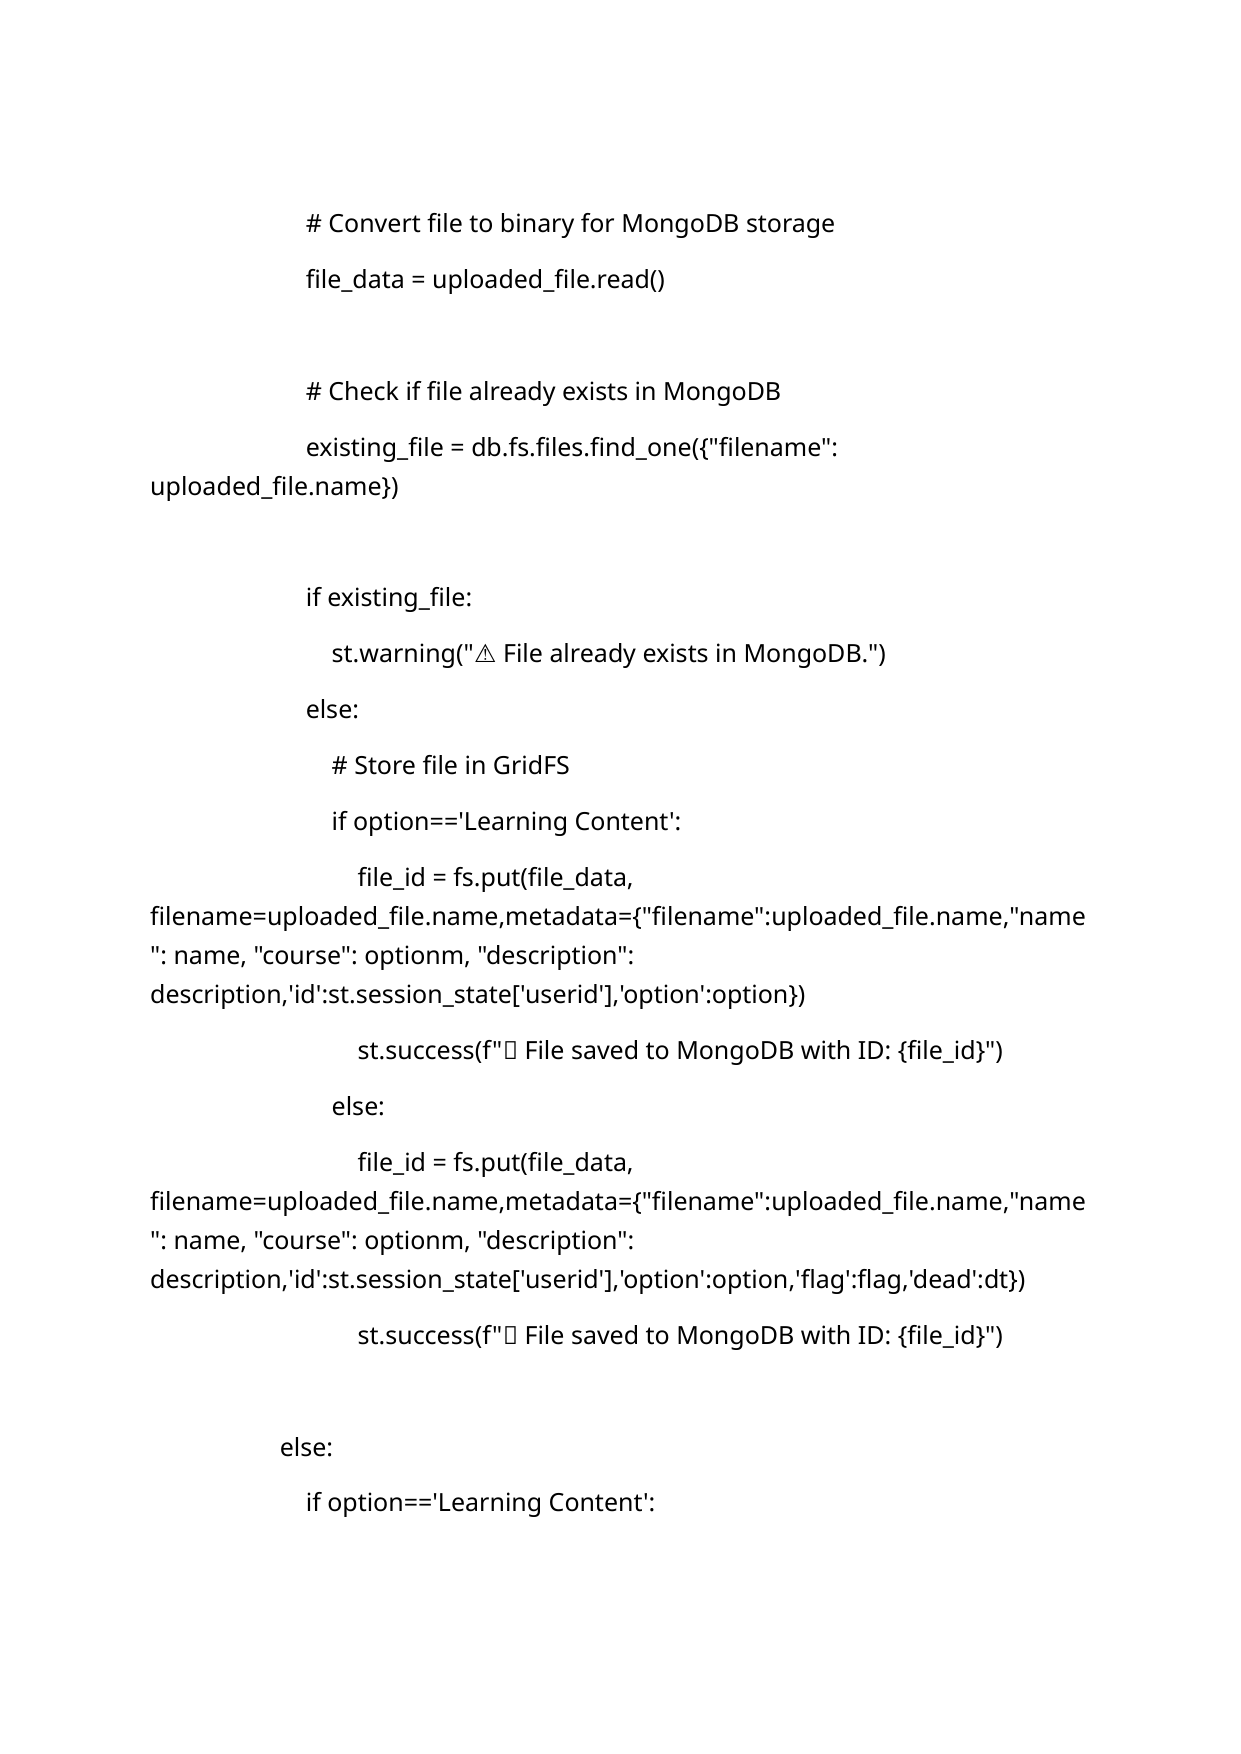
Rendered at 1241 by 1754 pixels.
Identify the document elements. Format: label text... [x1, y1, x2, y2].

text else: [150, 692, 1090, 726]
text else: [150, 1429, 1090, 1463]
text st.success(f"📁 File saved to MongoDB with ID: {file_id}") [150, 1032, 1090, 1067]
text st.warning("⚠️ File already exists in MongoDB.") [150, 636, 1090, 670]
text # Check if file already exists in MongoDB [150, 373, 1090, 407]
text # Store file in GridFS [150, 747, 1090, 782]
text file_data = uploaded_file.read() [150, 262, 1090, 296]
text # Convert file to binary for MongoDB storage [150, 206, 1090, 240]
text st.success(f"📁 File saved to MongoDB with ID: {file_id}") [150, 1317, 1090, 1352]
text if option=='Learning Content': [150, 803, 1090, 837]
text if option=='Learning Content': [150, 1485, 1090, 1519]
text file_id = fs.put(file_data, filename=uploaded_file.name,metadata={"filename":uploaded_file.name,"name": name, "course": optionm, "description": description,'id':st.session_state['userid'],'option':option}) [150, 859, 1090, 1011]
text if existing_file: [150, 580, 1090, 614]
text file_id = fs.put(file_data, filename=uploaded_file.name,metadata={"filename":uploaded_file.name,"name": name, "course": optionm, "description": description,'id':st.session_state['userid'],'option':option,'flag':flag,'dead':dt}) [150, 1144, 1090, 1296]
text existing_file = db.fs.files.find_one({"filename": uploaded_file.name}) [150, 429, 1090, 502]
text else: [150, 1088, 1090, 1122]
